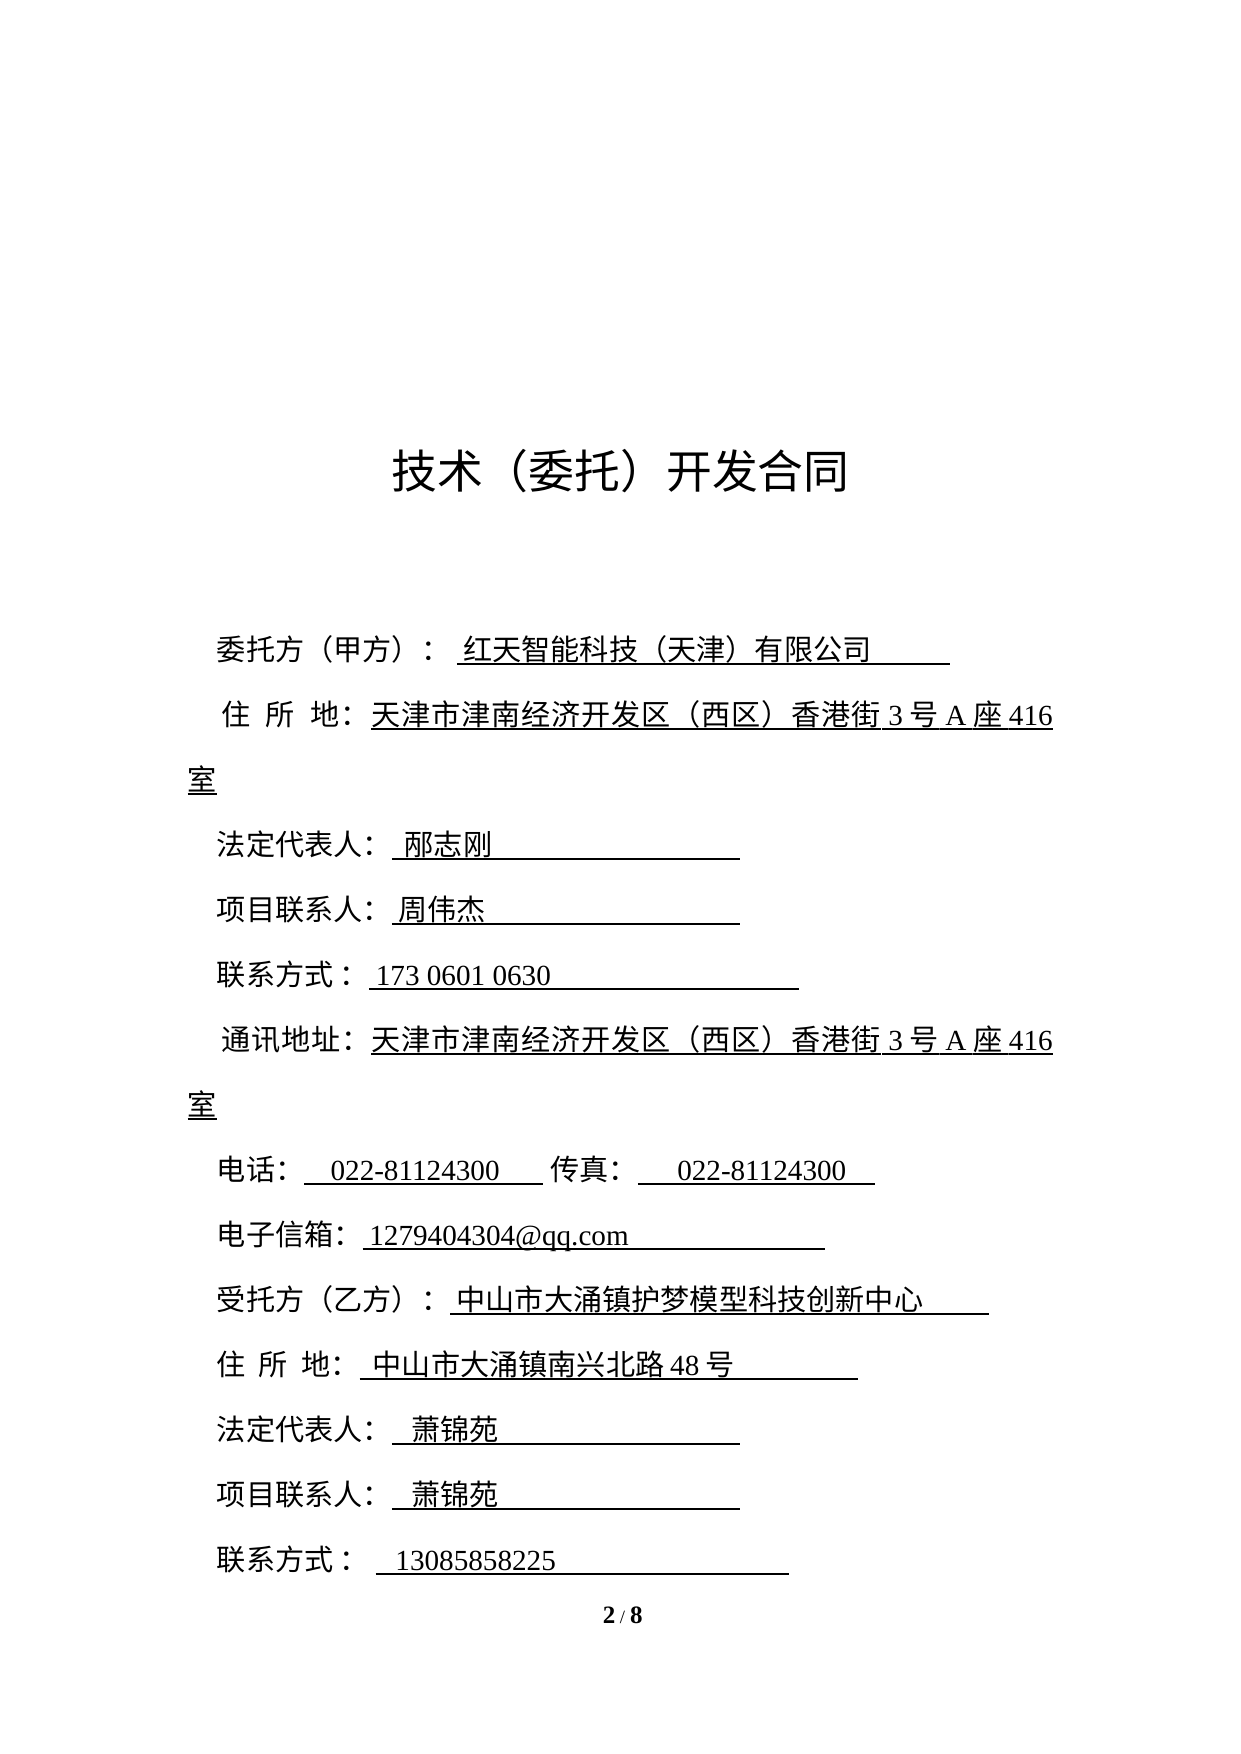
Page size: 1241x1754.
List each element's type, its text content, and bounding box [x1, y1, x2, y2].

text 法定代表人： 邴志刚 [187, 810, 1053, 875]
text 通讯地址：天津市津南经济开发区（西区）香港街3号A座416室 [187, 1005, 1053, 1135]
text 法定代表人： 萧锦苑 [187, 1395, 1053, 1460]
text 住 所 地：天津市津南经济开发区（西区）香港街3号A座416室 [187, 680, 1053, 810]
text 电话： 022-81124300 传真： 022-81124300 [187, 1135, 1053, 1200]
text 技术（委托）开发合同 [187, 420, 1053, 518]
text 项目联系人： 周伟杰 [187, 875, 1053, 940]
text 项目联系人： 萧锦苑 [187, 1460, 1053, 1525]
text 联系方式 ： 13085858225 [187, 1525, 1053, 1590]
text 受托方（乙方）： 中山市大涌镇护梦模型科技创新中心 [187, 1265, 1053, 1330]
text 联系方式 ： 173 0601 0630 [187, 940, 1053, 1005]
text 住 所 地： 中山市大涌镇南兴北路48号 [187, 1330, 1053, 1395]
text 委托方（甲方）： 红天智能科技（天津）有限公司 [187, 615, 1053, 680]
text 电子信箱： 1279404304@qq.com [187, 1200, 1053, 1265]
